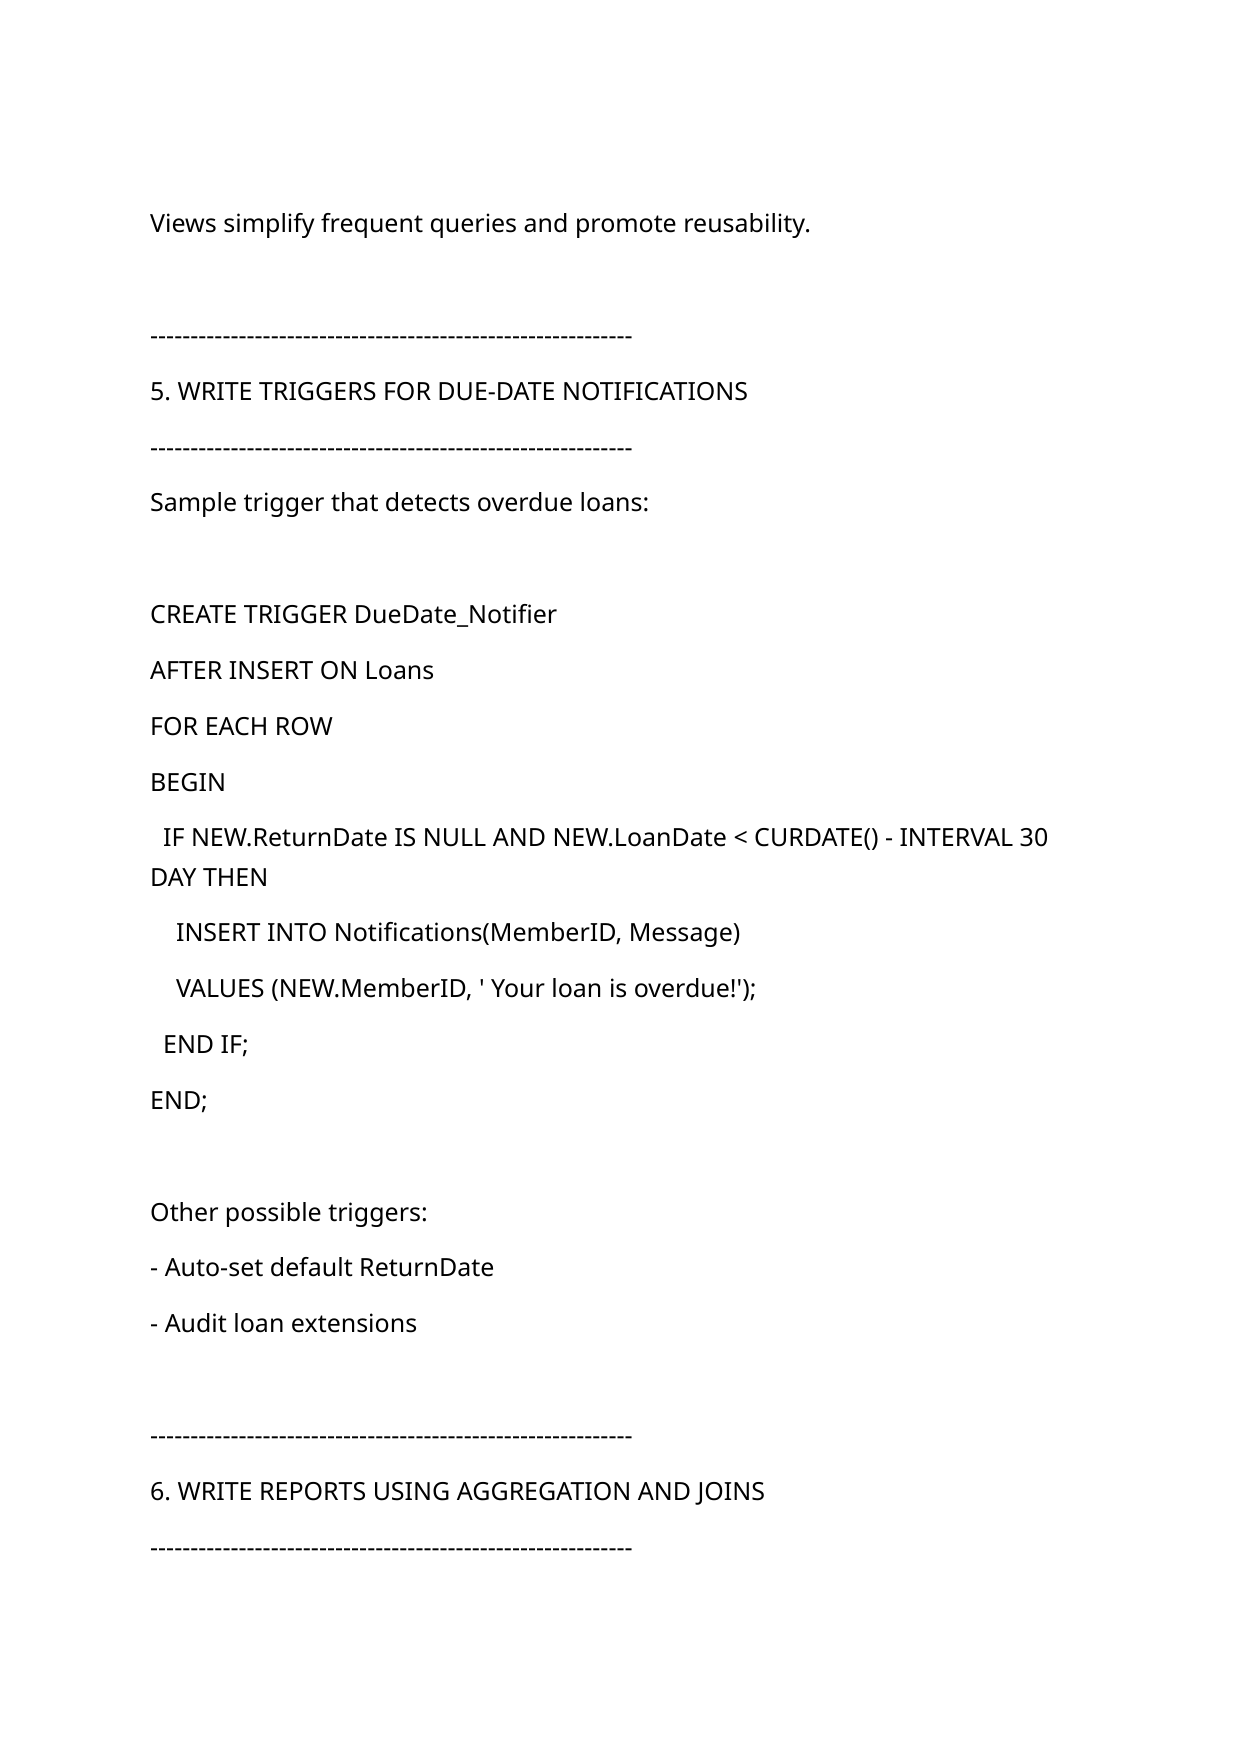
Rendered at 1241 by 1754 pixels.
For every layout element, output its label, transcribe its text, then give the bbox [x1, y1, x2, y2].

text CREATE TRIGGER DueDate_Notifier [150, 597, 1090, 631]
text IF NEW.ReturnDate IS NULL AND NEW.LoanDate < CURDATE() - INTERVAL 30 DAY THEN [150, 820, 1090, 893]
text 5. WRITE TRIGGERS FOR DUE-DATE NOTIFICATIONS [150, 373, 1090, 407]
text INSERT INTO Notifications(MemberID, Message) [150, 915, 1090, 949]
text - Audit loan extensions [150, 1306, 1090, 1340]
text Other possible triggers: [150, 1194, 1090, 1228]
text ------------------------------------------------------------ [150, 429, 1090, 463]
text ------------------------------------------------------------ [150, 1417, 1090, 1452]
text FOR EACH ROW [150, 708, 1090, 742]
text END; [150, 1082, 1090, 1117]
text Views simplify frequent queries and promote reusability. [150, 206, 1090, 240]
text AFTER INSERT ON Loans [150, 652, 1090, 687]
text - Auto-set default ReturnDate [150, 1250, 1090, 1284]
text Sample trigger that detects overdue loans: [150, 485, 1090, 519]
text 6. WRITE REPORTS USING AGGREGATION AND JOINS [150, 1473, 1090, 1507]
text VALUES (NEW.MemberID, ' Your loan is overdue!'); [150, 971, 1090, 1005]
text END IF; [150, 1027, 1090, 1061]
text BEGIN [150, 764, 1090, 798]
text ------------------------------------------------------------ [150, 317, 1090, 352]
text ------------------------------------------------------------ [150, 1529, 1090, 1563]
